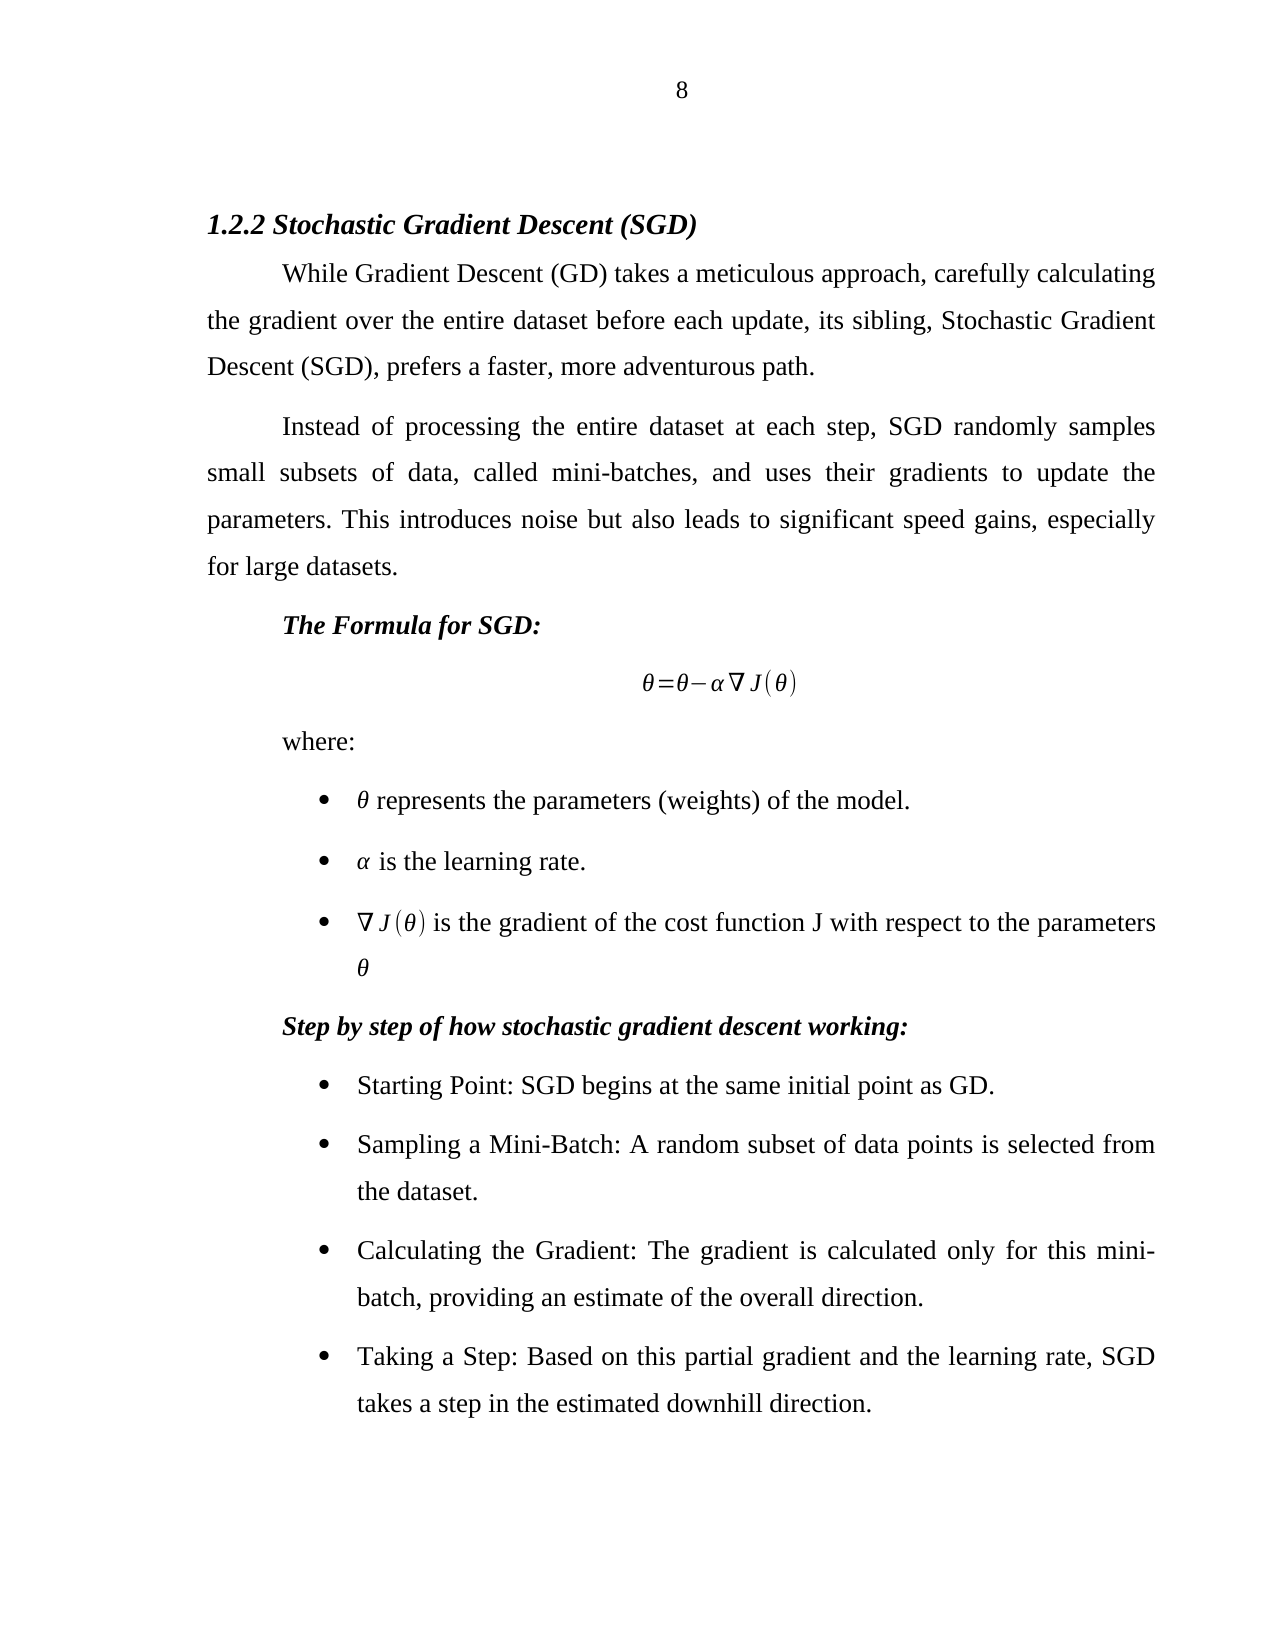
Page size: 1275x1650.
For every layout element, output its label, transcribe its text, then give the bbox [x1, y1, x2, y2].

list is the learning rate. [319, 845, 1157, 877]
list Taking a Step: Based on this partial gradient and the learning rate, SGD takes a step in the estimated downhill direction. [319, 1340, 1157, 1418]
text Instead of processing the entire dataset at each step, SGD randomly samples small subsets of data, called mini-batches, and uses their gradients to update the parameters. This introduces noise but also leads to significant speed gains, especially for large datasets. [207, 409, 1157, 581]
list is the gradient of the cost function J with respect to the parameters [319, 906, 1157, 983]
text 1.2.2 Stochastic Gradient Descent (SGD) [207, 207, 1157, 240]
text where: [207, 725, 1157, 756]
list Starting Point: SGD begins at the same initial point as GD. [319, 1069, 1157, 1100]
text While Gradient Descent (GD) takes a meticulous approach, carefully calculating the gradient over the entire dataset before each update, its sibling, Stochastic Gradient Descent (SGD), prefers a faster, more adventurous path. [207, 257, 1157, 382]
list represents the parameters (weights) of the model. [319, 784, 1157, 817]
list Sampling a Mini-Batch: A random subset of data points is selected from the dataset. [319, 1128, 1157, 1206]
list Calculating the Gradient: The gradient is calculated only for this mini-batch, providing an estimate of the overall direction. [319, 1234, 1157, 1312]
text Step by step of how stochastic gradient descent working: [207, 1009, 1157, 1041]
text The Formula for SGD: [207, 609, 1157, 640]
